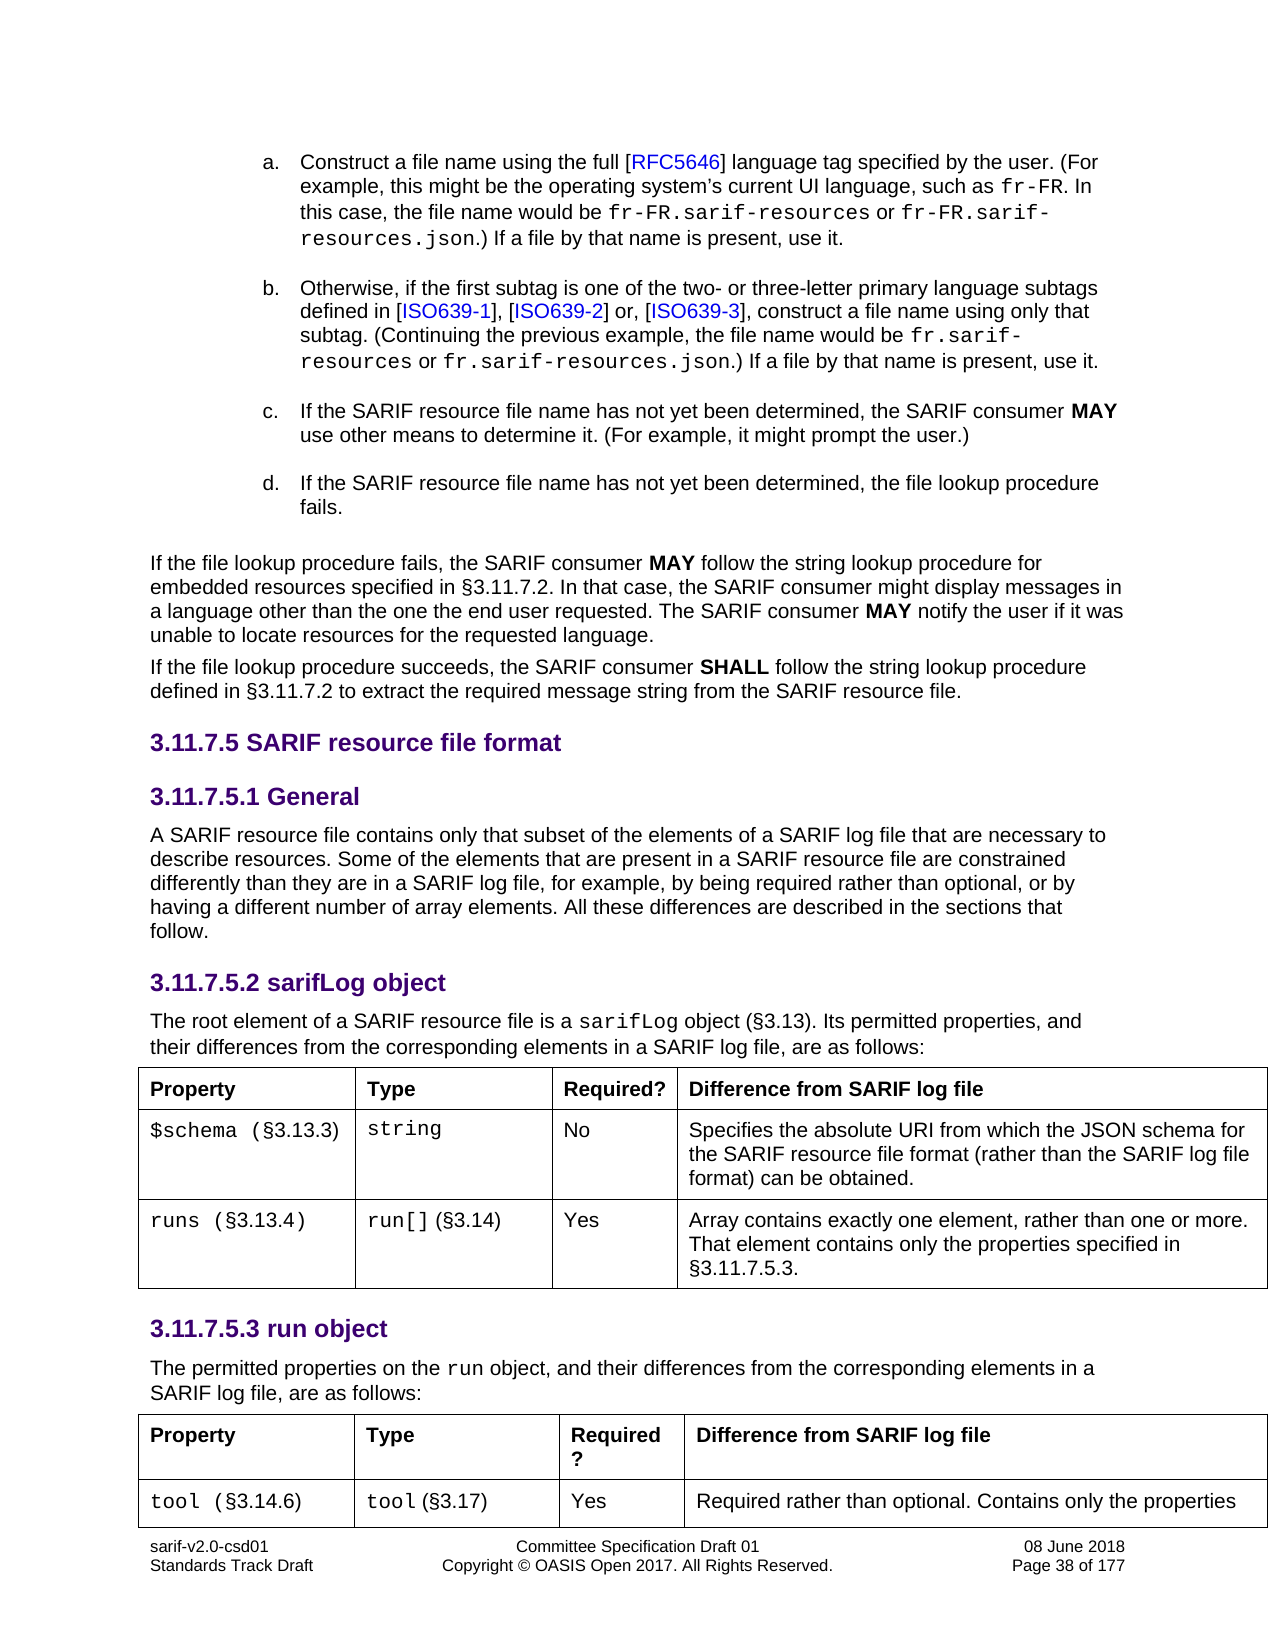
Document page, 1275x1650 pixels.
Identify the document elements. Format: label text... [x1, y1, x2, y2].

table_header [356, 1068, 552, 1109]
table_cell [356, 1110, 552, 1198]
text If the file lookup procedure succeeds, the SARIF consumer SHALL follow the string lookup procedure defined in §3.11.7.2 to extract the required message string from the SARIF resource file. [150, 655, 1125, 703]
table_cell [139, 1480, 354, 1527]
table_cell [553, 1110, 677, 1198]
text The permitted properties on the run object, and their differences from the corresponding elements in a SARIF log file, are as follows: [150, 1355, 1125, 1405]
subtitle SARIF resource file format [150, 728, 1125, 757]
text The root element of a SARIF resource file is a sarifLog object (§3.13). Its permitted properties, and their differences from the corresponding elements in a SARIF log file, are as follows: [150, 1009, 1125, 1059]
list If the SARIF resource file name has not yet been determined, the file lookup procedure fails. [262, 471, 1125, 543]
subtitle General [150, 782, 1125, 811]
subtitle run object [150, 1314, 1125, 1343]
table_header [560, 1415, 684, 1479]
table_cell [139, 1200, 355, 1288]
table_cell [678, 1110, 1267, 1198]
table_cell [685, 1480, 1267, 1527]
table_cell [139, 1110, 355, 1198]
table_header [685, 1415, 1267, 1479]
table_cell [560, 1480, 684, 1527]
text A SARIF resource file contains only that subset of the elements of a SARIF log file that are necessary to describe resources. Some of the elements that are present in a SARIF resource file are constrained differently than they are in a SARIF log file, for example, by being required rather than optional, or by having a different number of array elements. All these differences are described in the sections that follow. [150, 823, 1125, 943]
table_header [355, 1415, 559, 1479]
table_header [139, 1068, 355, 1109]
subtitle sarifLog object [150, 968, 1125, 997]
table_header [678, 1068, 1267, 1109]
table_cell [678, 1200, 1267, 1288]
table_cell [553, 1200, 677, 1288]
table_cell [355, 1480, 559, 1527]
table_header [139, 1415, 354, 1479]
list Otherwise, if the first subtag is one of the two- or three-letter primary language subtags defined in [ISO639-1], [ISO639-2] or, [ISO639-3], construct a file name using only that subtag. (Continuing the previous example, the file name would be fr.sarif-resources or fr.sarif-resources.json.) If a file by that name is present, use it. [262, 275, 1125, 399]
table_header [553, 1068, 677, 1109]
text If the file lookup procedure fails, the SARIF consumer MAY follow the string lookup procedure for embedded resources specified in §3.11.7.2. In that case, the SARIF consumer might display messages in a language other than the one the end user requested. The SARIF consumer MAY notify the user if it was unable to locate resources for the requested language. [150, 551, 1125, 647]
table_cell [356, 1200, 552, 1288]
